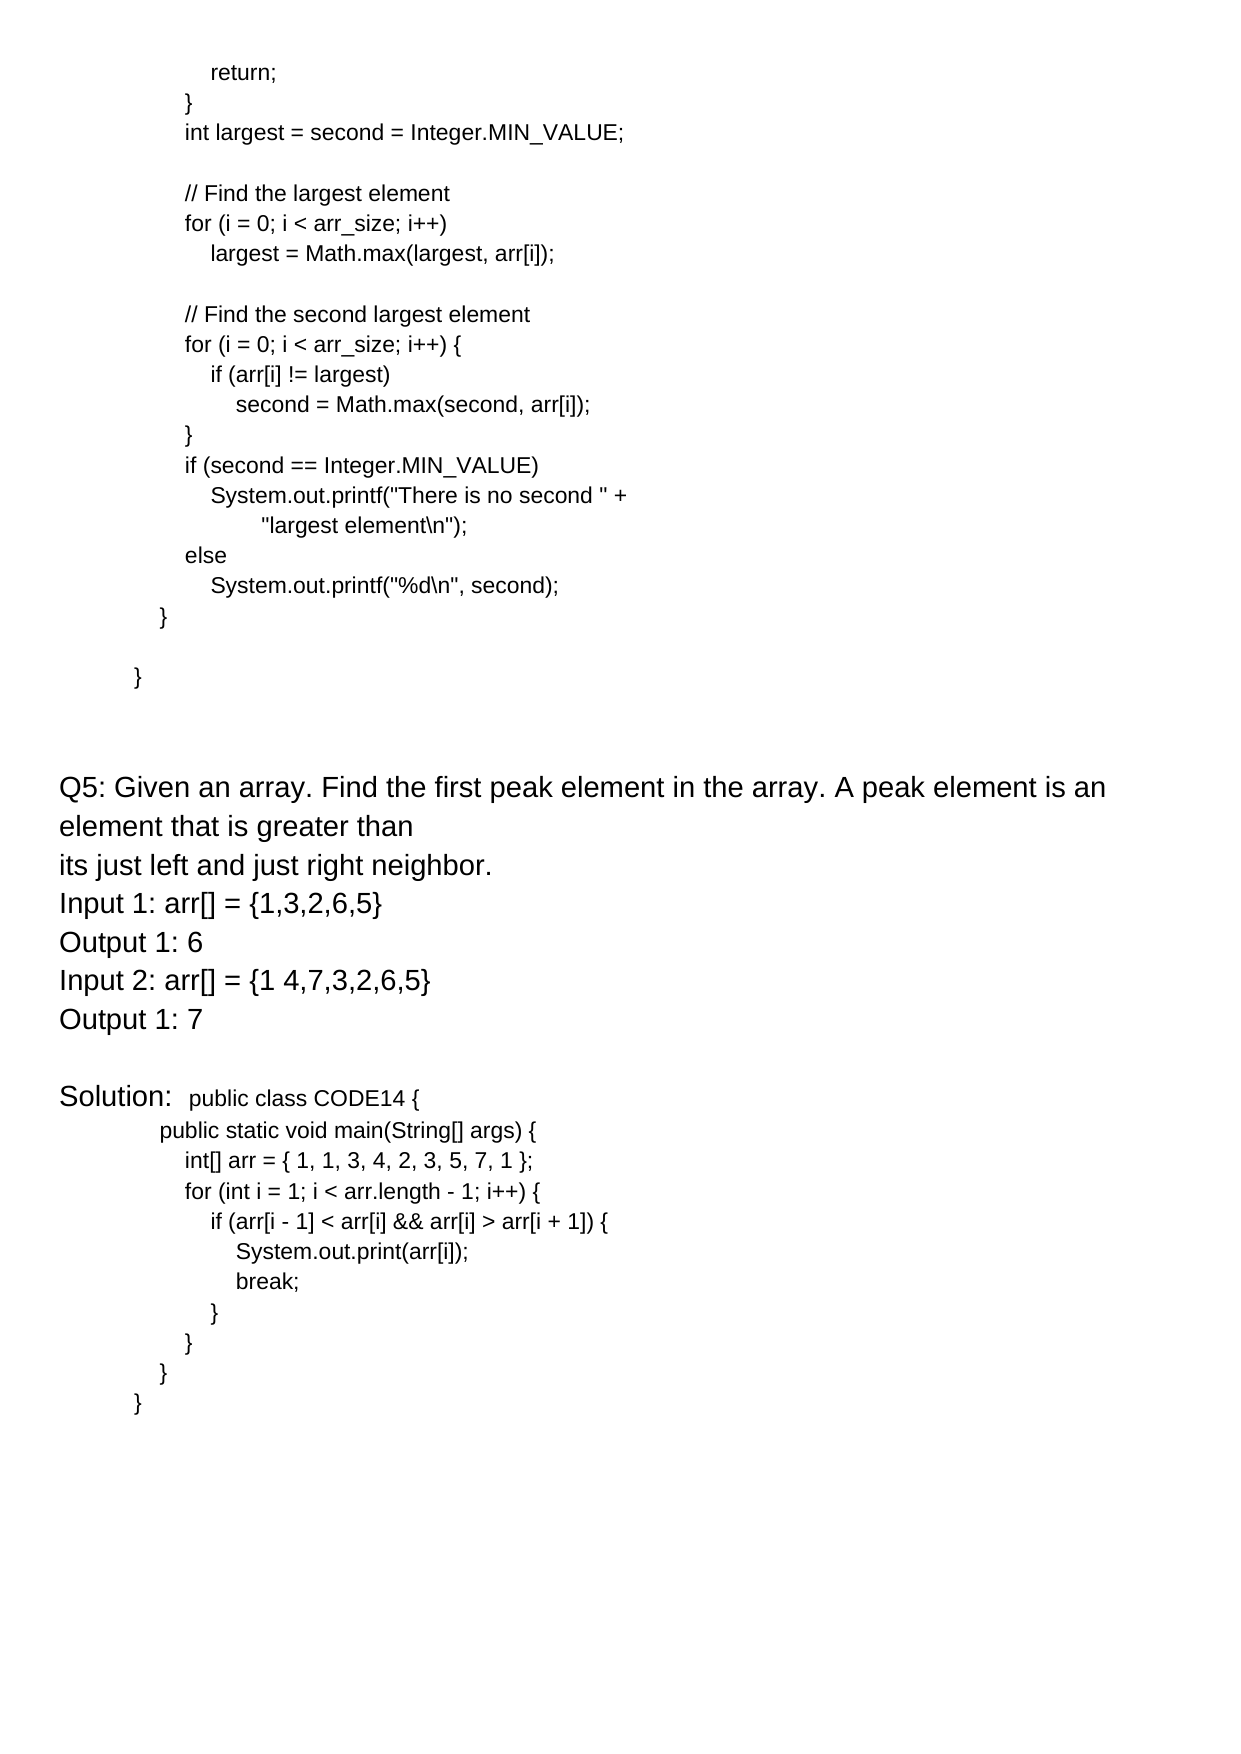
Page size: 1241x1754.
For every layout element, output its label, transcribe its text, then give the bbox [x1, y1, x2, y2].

text break; [134, 1268, 1181, 1295]
text return; [134, 59, 1181, 85]
text } [134, 89, 1181, 116]
text } [134, 663, 1181, 689]
text } [134, 1298, 1181, 1325]
text for (i = 0; i < arr_size; i++) [134, 210, 1181, 236]
text // Find the largest element [134, 180, 1181, 206]
text "largest element\n"); [134, 512, 1181, 538]
text System.out.printf("There is no second " + [134, 482, 1181, 508]
text int largest = second = Integer.MIN_VALUE; [134, 119, 1181, 146]
text else [134, 542, 1181, 569]
text int[] arr = { 1, 1, 3, 4, 2, 3, 5, 7, 1 }; [134, 1147, 1181, 1174]
text if (arr[i] != largest) [134, 361, 1181, 387]
text System.out.printf("%d\n", second); [134, 572, 1181, 599]
text } [134, 603, 1181, 629]
text } [134, 1389, 1181, 1416]
text } [134, 1359, 1181, 1385]
text // Find the second largest element [134, 301, 1181, 327]
text } [134, 1329, 1181, 1355]
text Solution: public class CODE14 { [59, 1079, 1181, 1112]
text Output 1: 7 [59, 1002, 1181, 1035]
text largest = Math.max(largest, arr[i]); [134, 240, 1181, 267]
text public static void main(String[] args) { [134, 1117, 1181, 1144]
text for (i = 0; i < arr_size; i++) { [134, 331, 1181, 357]
text if (second == Integer.MIN_VALUE) [134, 452, 1181, 478]
text for (int i = 1; i < arr.length - 1; i++) { [134, 1178, 1181, 1204]
text } [134, 421, 1181, 448]
text Output 1: 6 [59, 924, 1181, 958]
text if (arr[i - 1] < arr[i] && arr[i] > arr[i + 1]) { [134, 1208, 1181, 1234]
text second = Math.max(second, arr[i]); [134, 391, 1181, 418]
text System.out.print(arr[i]); [134, 1238, 1181, 1264]
text Input 2: arr[] = {1 4,7,3,2,6,5} [59, 963, 1181, 997]
text Input 1: arr[] = {1,3,2,6,5} [59, 886, 1181, 919]
text Q5: Given an array. Find the first peak element in the array. A peak element is an element that is greater than [59, 770, 1181, 842]
text its just left and just right neighbor. [59, 847, 1181, 881]
